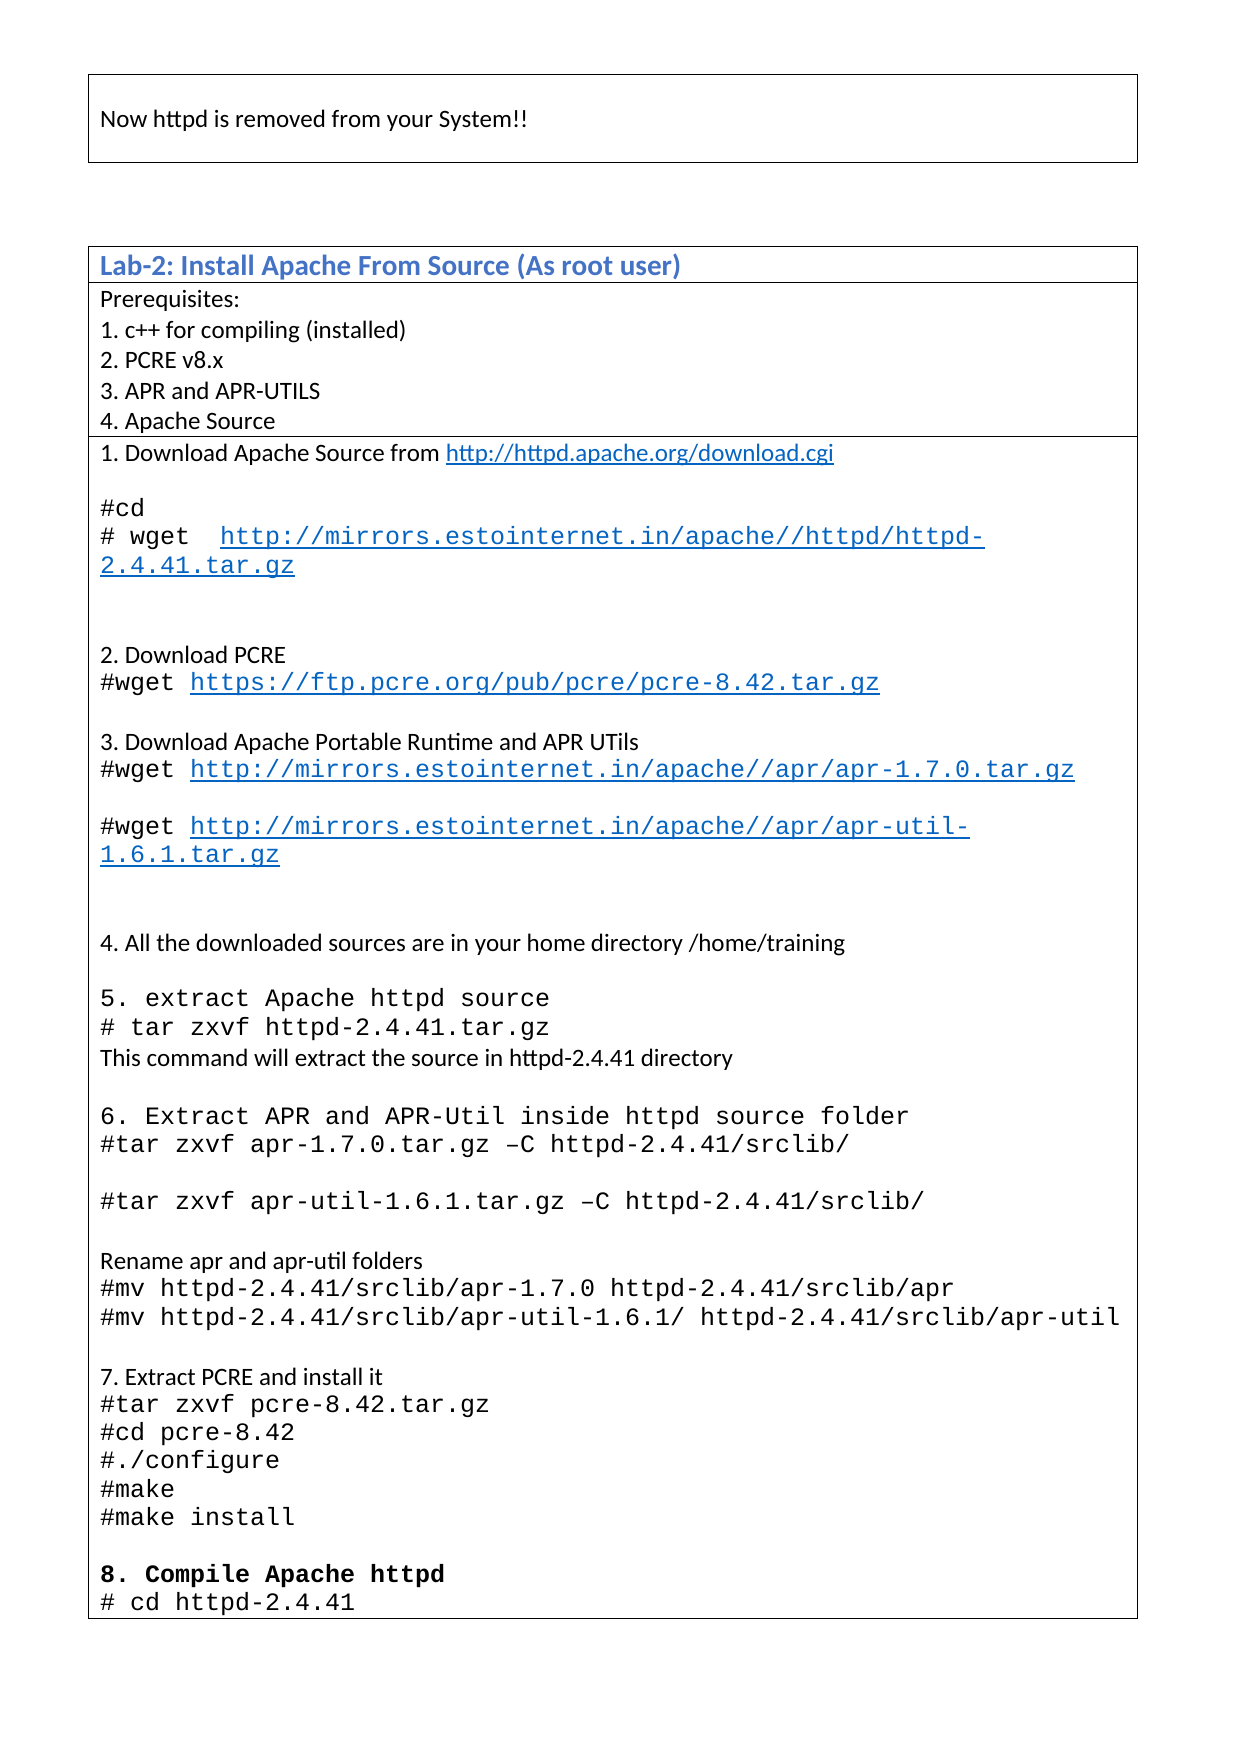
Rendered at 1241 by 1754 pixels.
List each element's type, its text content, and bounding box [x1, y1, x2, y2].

table_cell Prerequisites: 1. c++ for compiling (installed) 2. PCRE v8.x 3. APR and APR-UTILS 4. Apache Source [89, 283, 1137, 436]
table_header Lab-2: Install Apache From Source (As root user) [89, 247, 1137, 282]
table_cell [89, 437, 1137, 1618]
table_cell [89, 75, 1137, 162]
